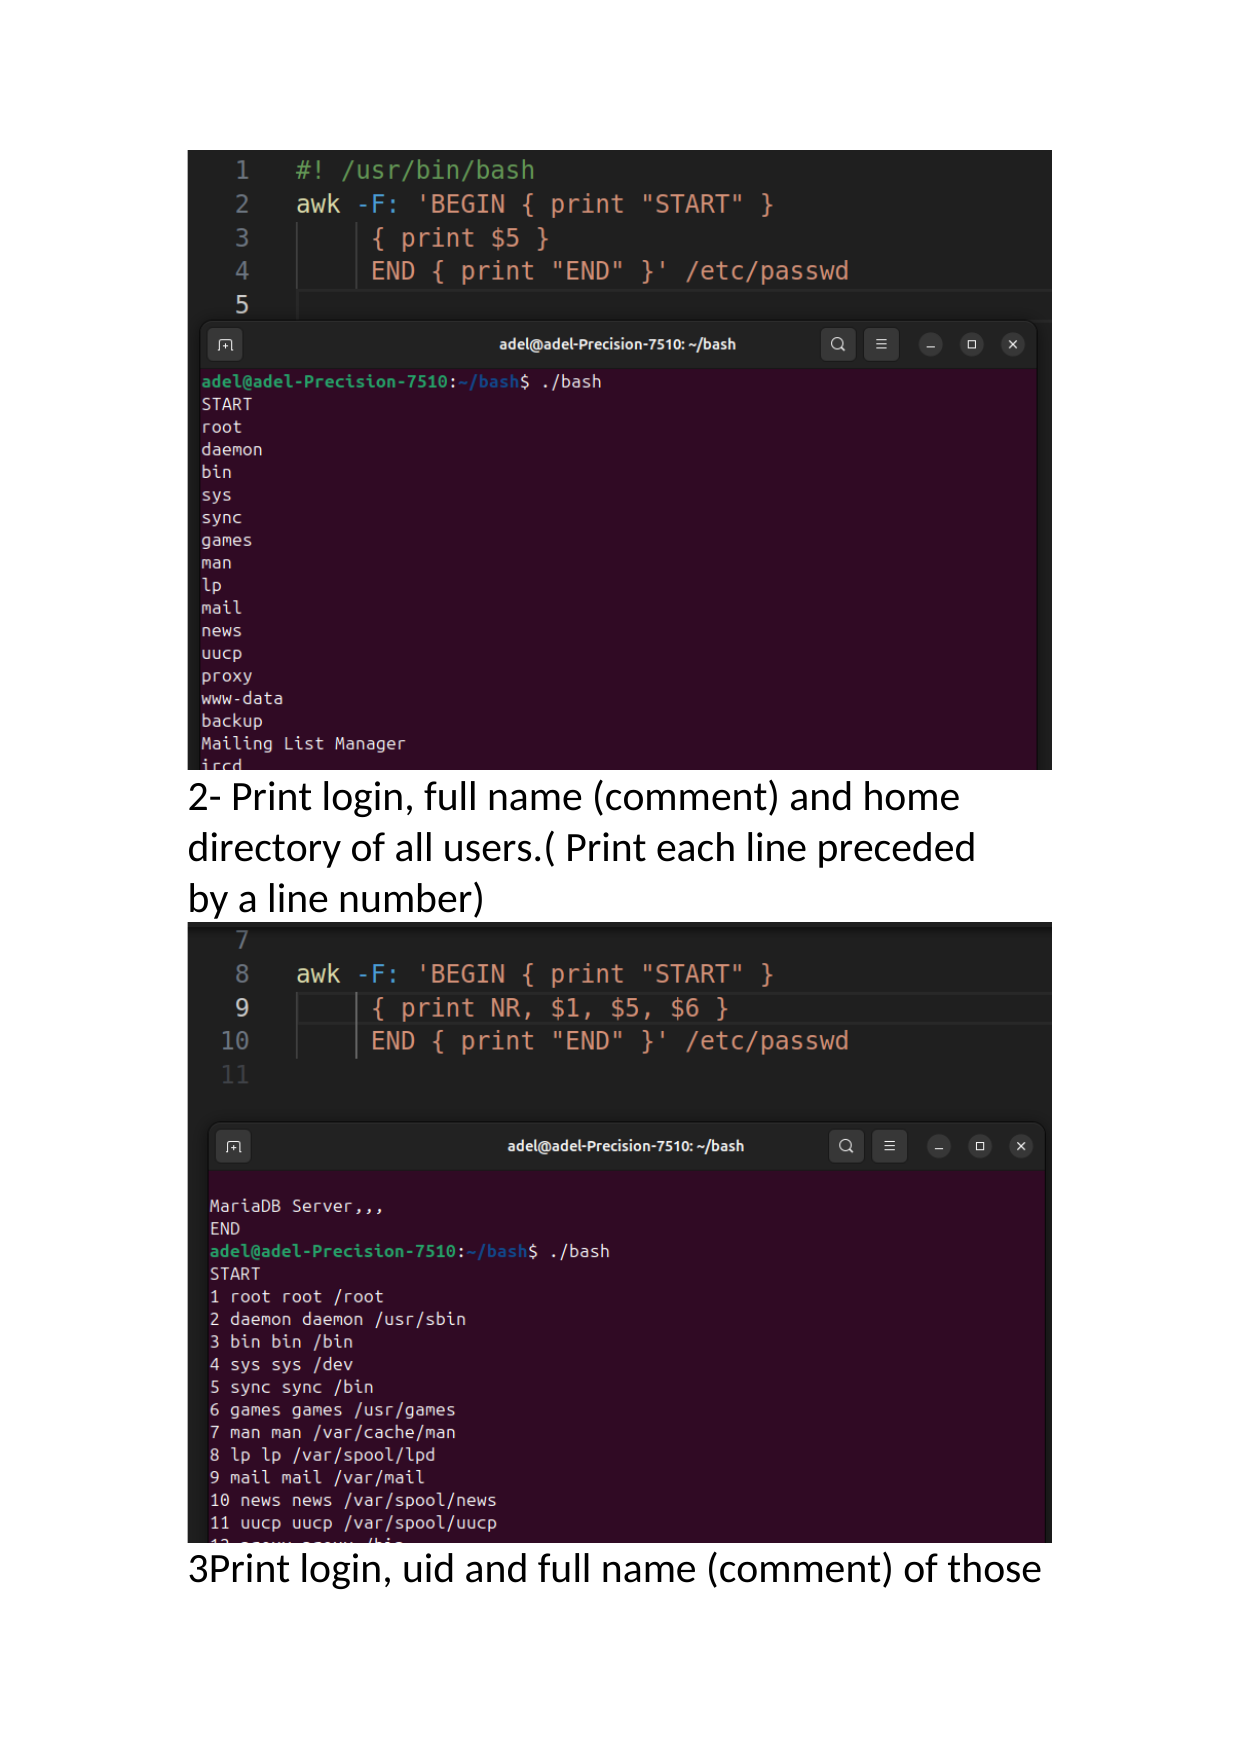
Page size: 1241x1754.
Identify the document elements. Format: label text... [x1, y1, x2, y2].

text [187, 922, 1053, 1593]
picture [187, 922, 1052, 1543]
text 2- Print login, full name (comment) and home directory of all users.( Print each line preceded [187, 770, 1053, 872]
text by a line number) [187, 872, 1053, 922]
picture [187, 150, 1052, 770]
